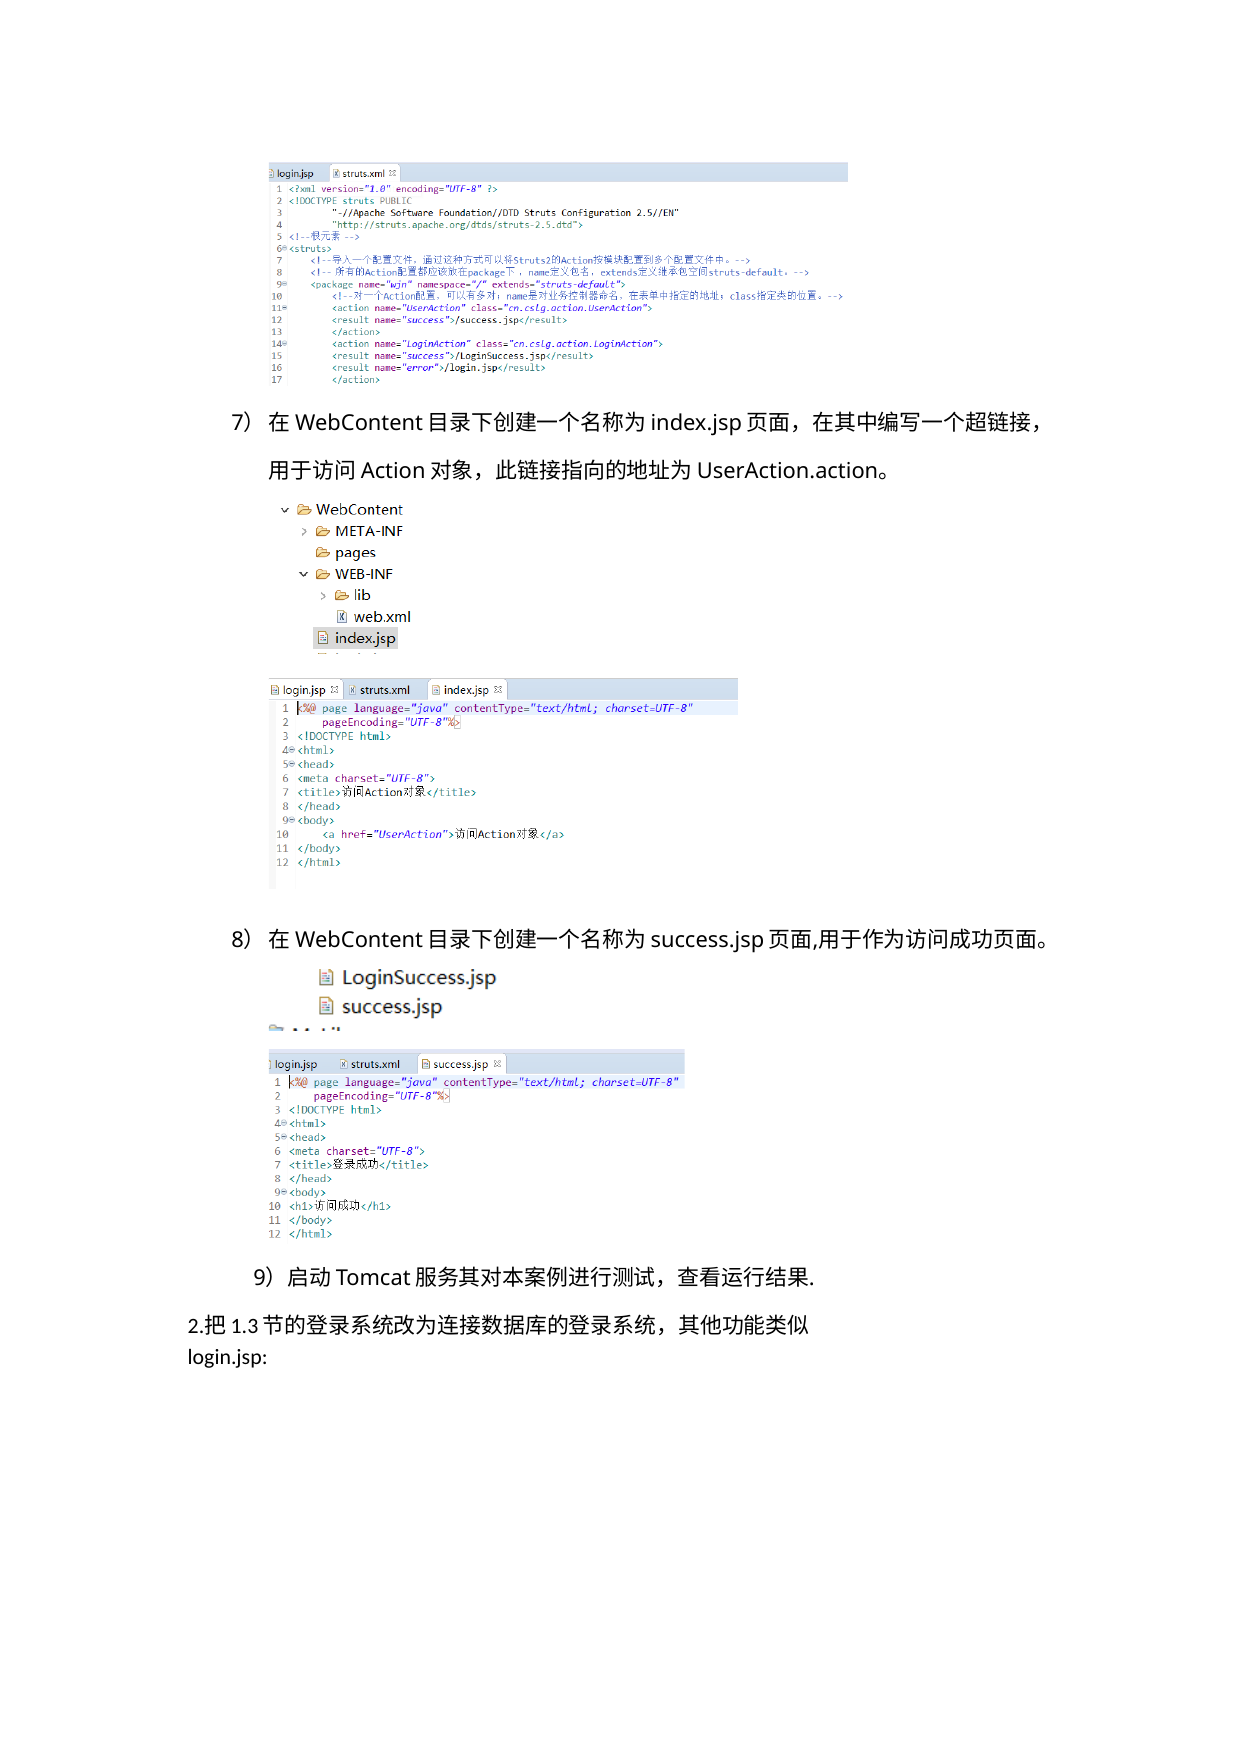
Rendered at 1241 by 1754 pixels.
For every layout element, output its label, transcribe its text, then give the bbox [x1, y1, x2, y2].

picture [268, 162, 848, 386]
list 在WebContent目录下创建一个名称为success.jsp页面,用于作为访问成功页面。 [231, 921, 1053, 954]
picture [268, 501, 487, 654]
text 9）启动Tomcat服务其对本案例进行测试，查看运行结果. [209, 1259, 1053, 1292]
picture [268, 1049, 685, 1244]
picture [268, 678, 738, 889]
text 2.把1.3节的登录系统改为连接数据库的登录系统，其他功能类似 [187, 1308, 1053, 1340]
text login.jsp: [187, 1340, 1053, 1373]
list 在WebContent目录下创建一个名称为index.jsp页面，在其中编写一个超链接，用于访问Action对象，此链接指向的地址为UserAction.action。 [231, 404, 1053, 486]
picture [268, 969, 513, 1031]
